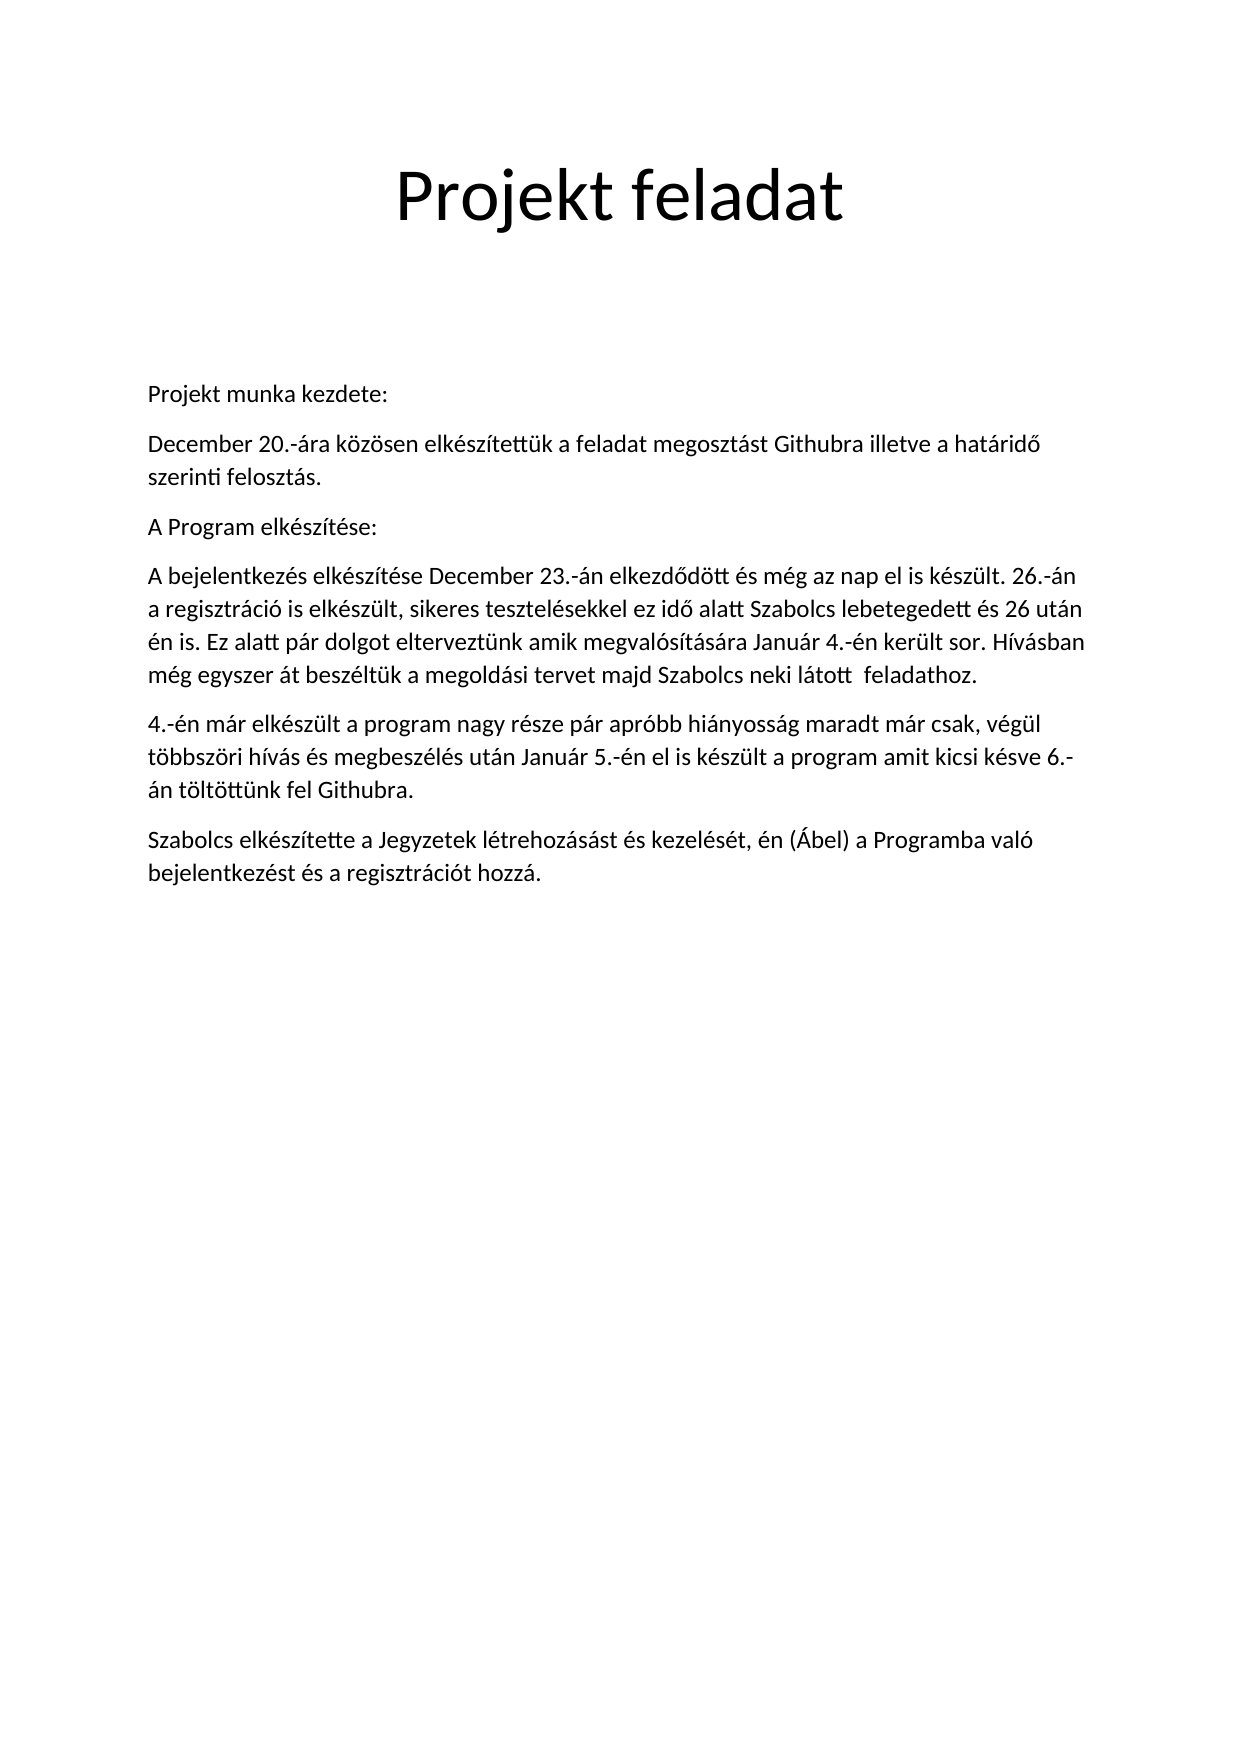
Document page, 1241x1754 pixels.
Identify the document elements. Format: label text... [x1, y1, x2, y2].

text A bejelentkezés elkészítése December 23.-án elkezdődött és még az nap el is készült. 26.-án a regisztráció is elkészült, sikeres tesztelésekkel ez idő alatt Szabolcs lebetegedett és 26 után én is. Ez alatt pár dolgot elterveztünk amik megvalósítására Január 4.-én került sor. Hívásban még egyszer át beszéltük a megoldási tervet majd Szabolcs neki látott feladathoz. [148, 560, 1093, 689]
text Projekt feladat [148, 148, 1093, 239]
text Projekt munka kezdete: [148, 379, 1093, 409]
text A Program elkészítése: [148, 511, 1093, 541]
text December 20.-ára közösen elkészítettük a feladat megosztást Githubra illetve a határidő szerinti felosztás. [148, 428, 1093, 492]
text 4.-én már elkészült a program nagy része pár apróbb hiányosság maradt már csak, végül többszöri hívás és megbeszélés után Január 5.-én el is készült a program amit kicsi késve 6.-án töltöttünk fel Githubra. [148, 709, 1093, 805]
text Szabolcs elkészítette a Jegyzetek létrehozásást és kezelését, én (Ábel) a Programba való bejelentkezést és a regisztrációt hozzá. [148, 824, 1093, 887]
